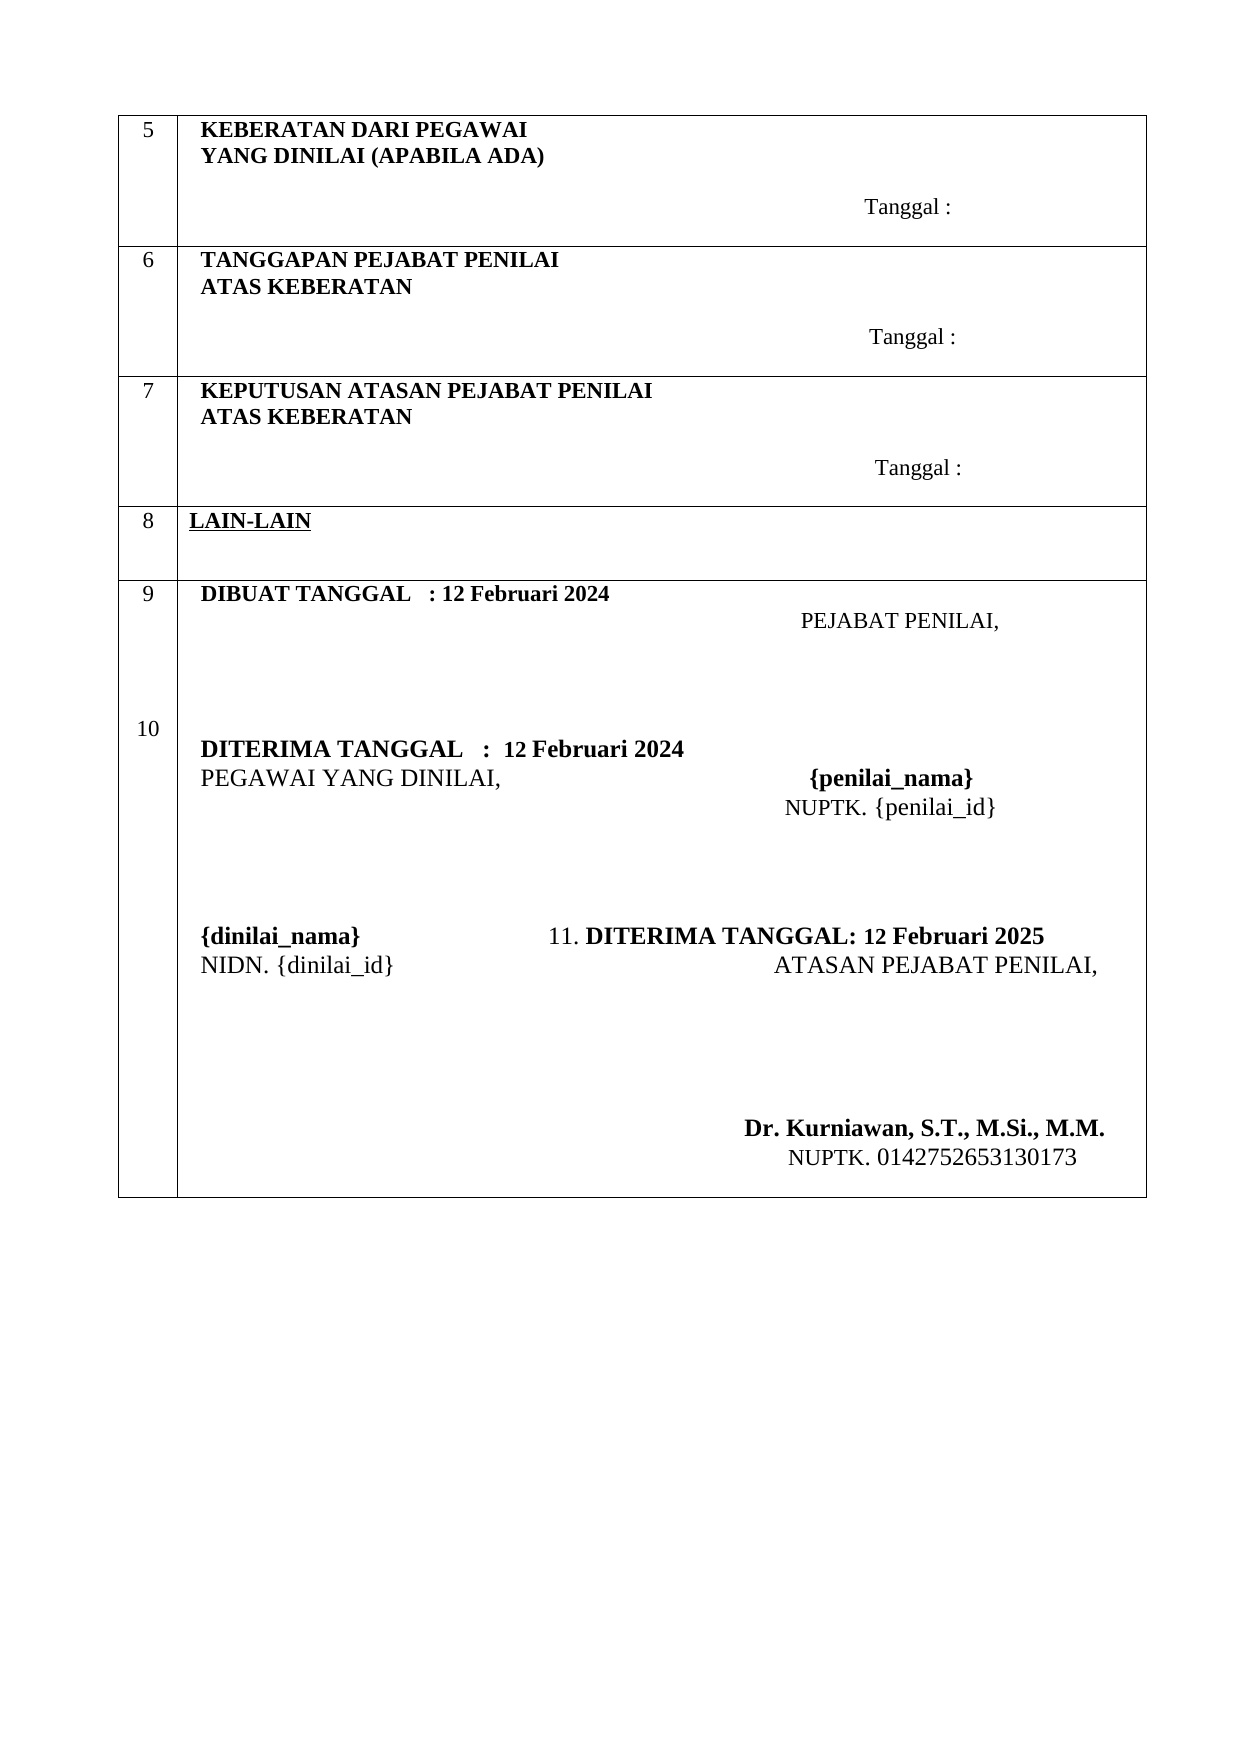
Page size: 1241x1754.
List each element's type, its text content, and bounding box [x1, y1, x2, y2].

table_cell TANGGAPAN PEJABAT PENILAI ATAS KEBERATAN Tanggal : [178, 247, 1146, 376]
table_header KEBERATAN DARI PEGAWAI YANG DINILAI (APABILA ADA) Tanggal : [178, 116, 1146, 246]
table_cell DIBUAT TANGGAL : 12 Februari 2024 PEJABAT PENILAI, DITERIMA TANGGAL : 12 Februari 2024 PEGAWAI YANG DINILAI, {penilai_nama} NUPTK. {penilai_id} {dinilai_nama} 11. DITERIMA TANGGAL: 12 Februari 2025 NIDN. {dinilai_id} ATASAN PEJABAT PENILAI, Dr. Kurniawan, S.T., M.Si., M.M. NUPTK. 0142752653130173 [178, 581, 1146, 1197]
table_cell LAIN-LAIN [178, 507, 1146, 579]
table_cell KEPUTUSAN ATASAN PEJABAT PENILAI ATAS KEBERATAN Tanggal : [178, 377, 1146, 506]
table_cell 7 [119, 377, 177, 506]
table_cell 8 [119, 507, 177, 579]
table_cell 6 [119, 247, 177, 376]
table_header 5 [119, 116, 177, 246]
table_cell 9 10 [119, 581, 177, 1197]
